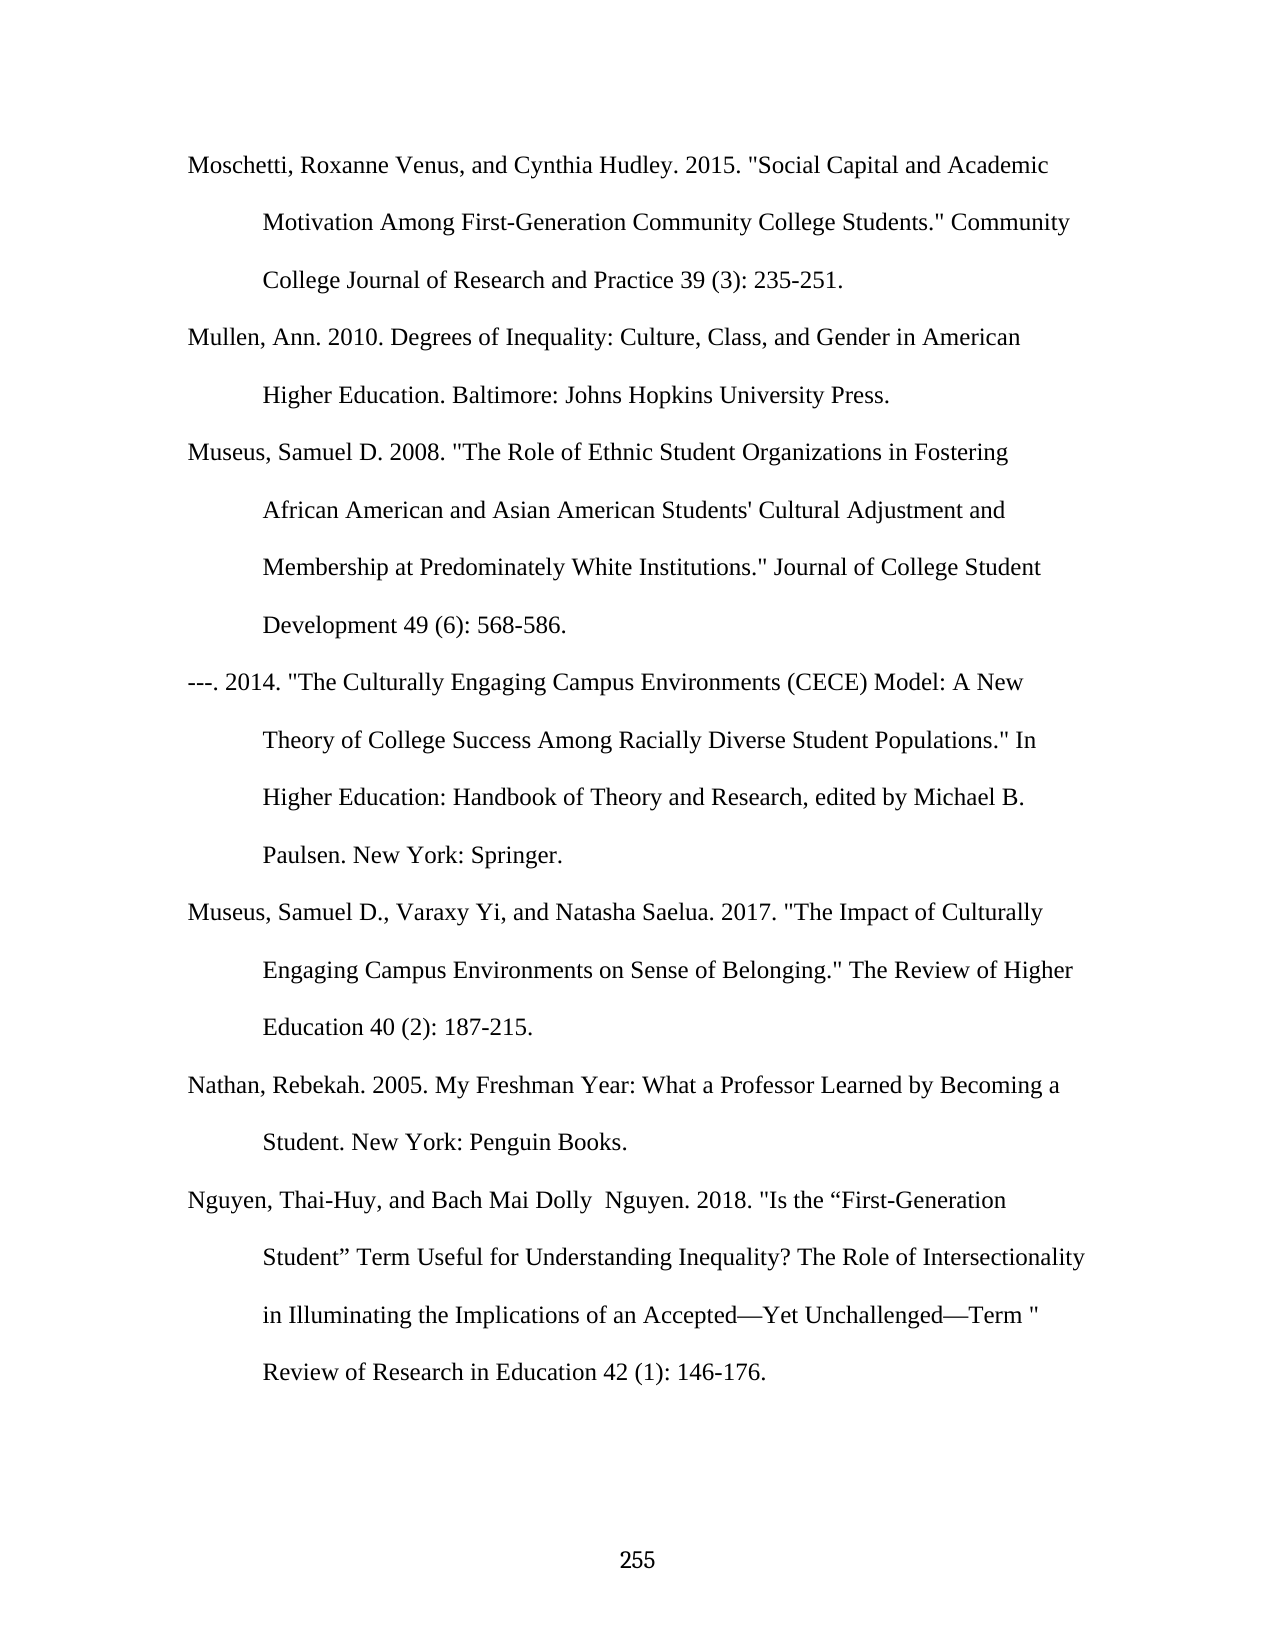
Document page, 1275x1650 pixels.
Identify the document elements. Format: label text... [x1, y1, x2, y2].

text Moschetti, Roxanne Venus, and Cynthia Hudley. 2015. "Social Capital and Academic Motivation Among First-Generation Community College Students." Community College Journal of Research and Practice 39 (3): 235-251. [187, 150, 1087, 294]
text ---. 2014. "The Culturally Engaging Campus Environments (CECE) Model: A New Theory of College Success Among Racially Diverse Student Populations." In Higher Education: Handbook of Theory and Research, edited by Michael B. Paulsen. New York: Springer. [187, 667, 1087, 869]
text Museus, Samuel D., Varaxy Yi, and Natasha Saelua. 2017. "The Impact of Culturally Engaging Campus Environments on Sense of Belonging." The Review of Higher Education 40 (2): 187-215. [187, 897, 1087, 1041]
text Museus, Samuel D. 2008. "The Role of Ethnic Student Organizations in Fostering African American and Asian American Students' Cultural Adjustment and Membership at Predominately White Institutions." Journal of College Student Development 49 (6): 568-586. [187, 437, 1087, 639]
text Nathan, Rebekah. 2005. My Freshman Year: What a Professor Learned by Becoming a Student. New York: Penguin Books. [187, 1070, 1087, 1156]
text Nguyen, Thai-Huy, and Bach Mai Dolly Nguyen. 2018. "Is the “First-Generation Student” Term Useful for Understanding Inequality? The Role of Intersectionality in Illuminating the Implications of an Accepted—Yet Unchallenged—Term " Review of Research in Education 42 (1): 146-176. [187, 1185, 1087, 1386]
text Mullen, Ann. 2010. Degrees of Inequality: Culture, Class, and Gender in American Higher Education. Baltimore: Johns Hopkins University Press. [187, 322, 1087, 409]
